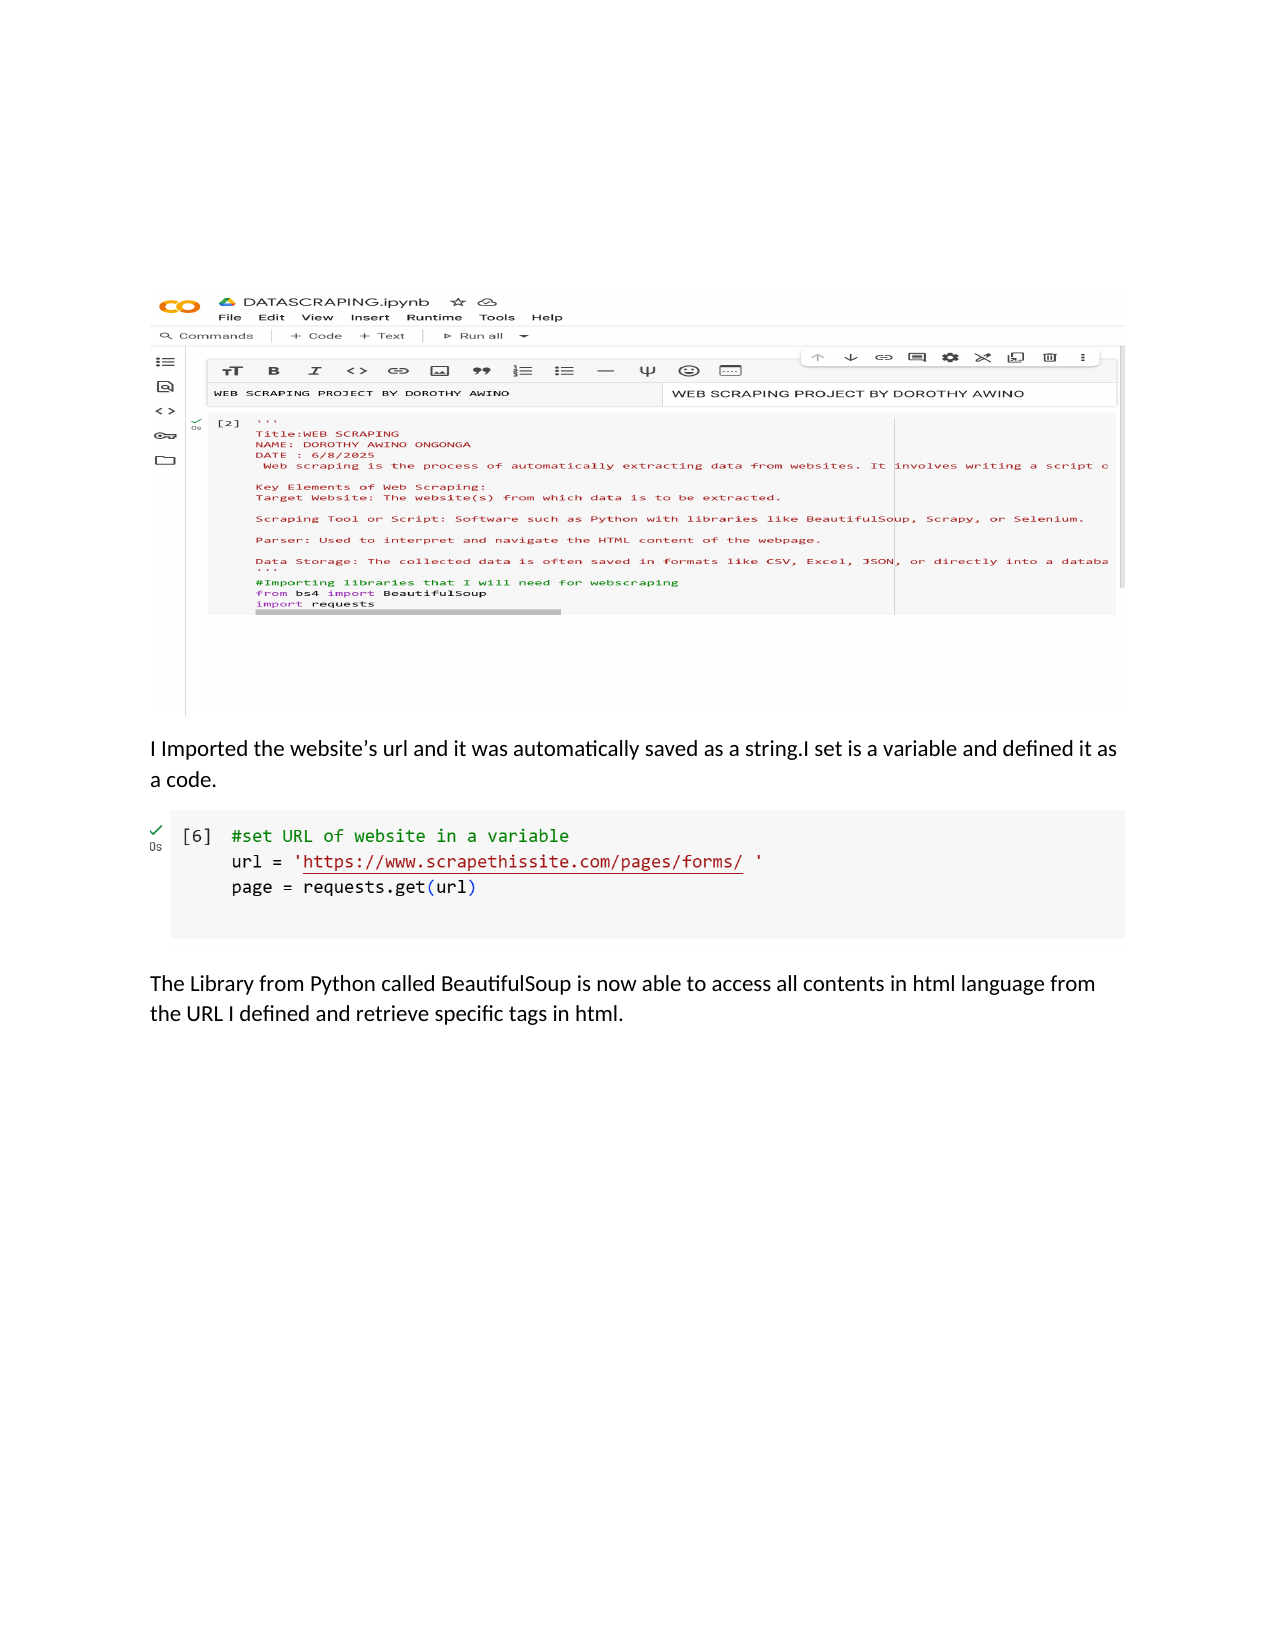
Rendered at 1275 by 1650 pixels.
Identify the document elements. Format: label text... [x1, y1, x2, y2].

text The Library from Python called BeautifulSoup is now able to access all contents in html language from the URL I defined and retrieve specific tags in html. [150, 969, 1125, 1027]
picture [150, 290, 1125, 716]
text I Imported the website’s url and it was automatically saved as a string.I set is a variable and defined it as a code. [150, 734, 1125, 795]
picture [150, 795, 1125, 951]
